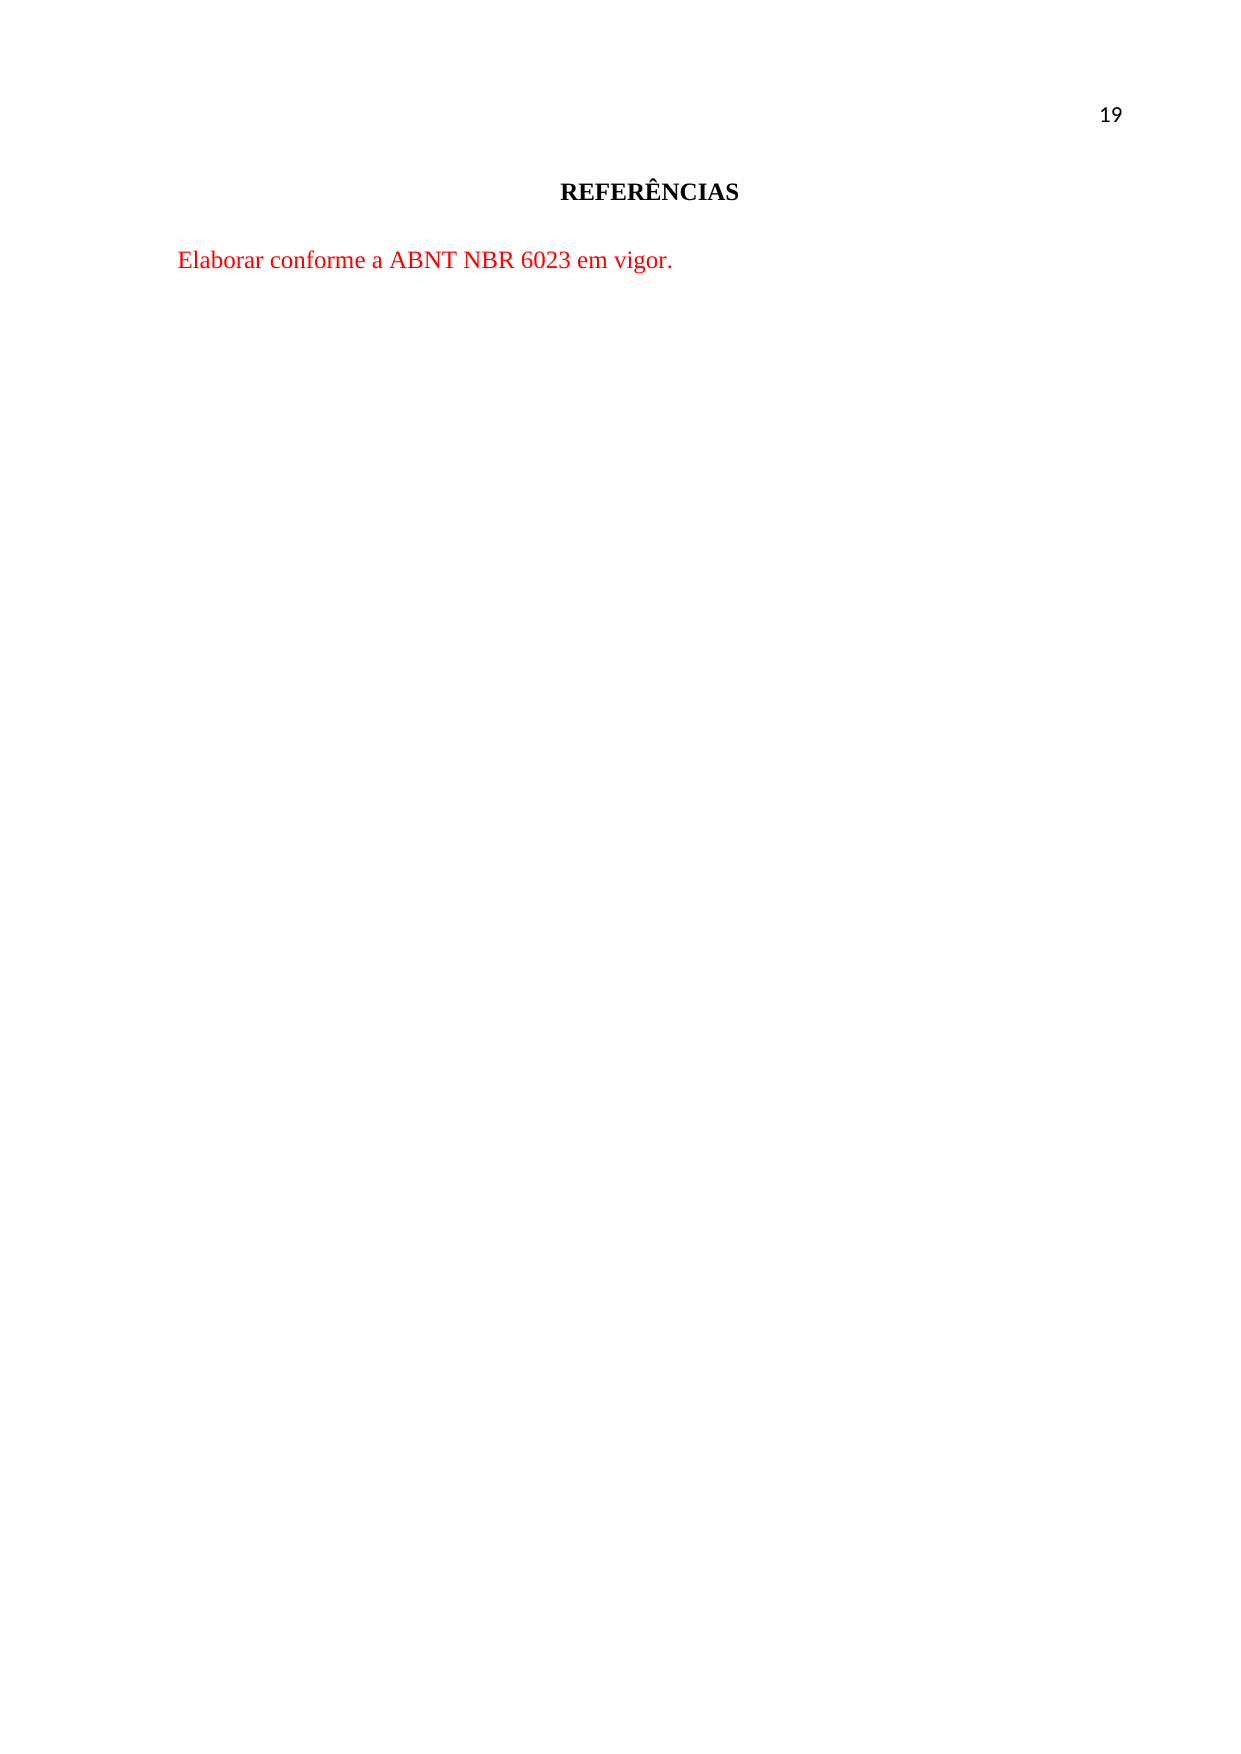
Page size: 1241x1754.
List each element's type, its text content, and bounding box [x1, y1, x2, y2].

text Elaborar conforme a ABNT NBR 6023 em vigor. [177, 245, 1122, 274]
text REFERÊNCIAS [177, 177, 1122, 206]
